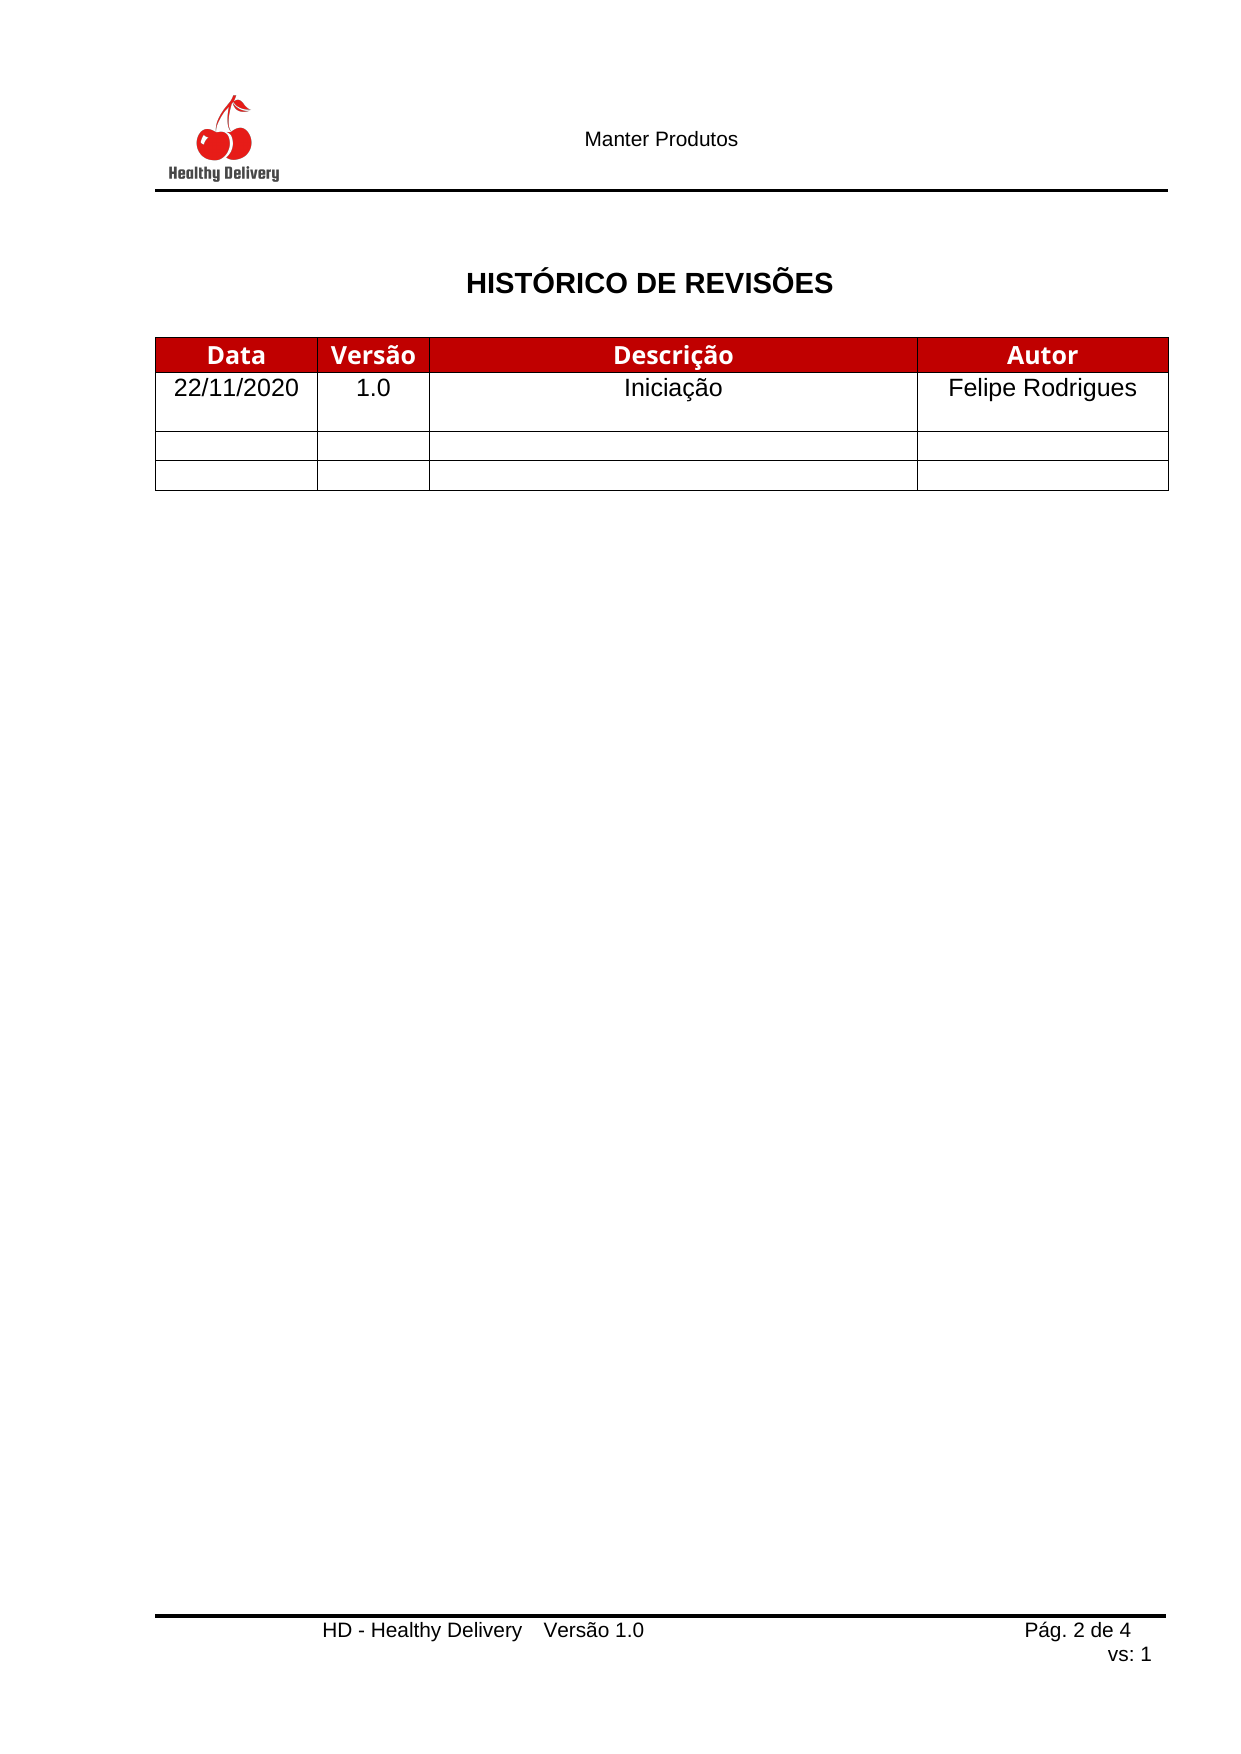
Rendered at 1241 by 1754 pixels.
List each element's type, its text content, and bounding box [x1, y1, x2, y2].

table_cell [430, 461, 917, 490]
picture [162, 88, 285, 189]
table_header Versão [318, 338, 429, 372]
table_cell [918, 461, 1168, 490]
text Histórico de Revisões [148, 266, 1152, 299]
table_cell Felipe Rodrigues [918, 373, 1168, 431]
table_header Data [156, 338, 317, 372]
table_cell 1.0 [318, 373, 429, 431]
table_cell Iniciação [430, 373, 917, 431]
table_cell [156, 432, 317, 460]
table_cell [318, 432, 429, 460]
table_cell [318, 461, 429, 490]
table_cell [918, 432, 1168, 460]
table_cell 22/11/2020 [156, 373, 317, 431]
table_cell [156, 461, 317, 490]
table_header Descrição [430, 338, 917, 372]
table_cell [430, 432, 917, 460]
table_header Autor [918, 338, 1168, 372]
